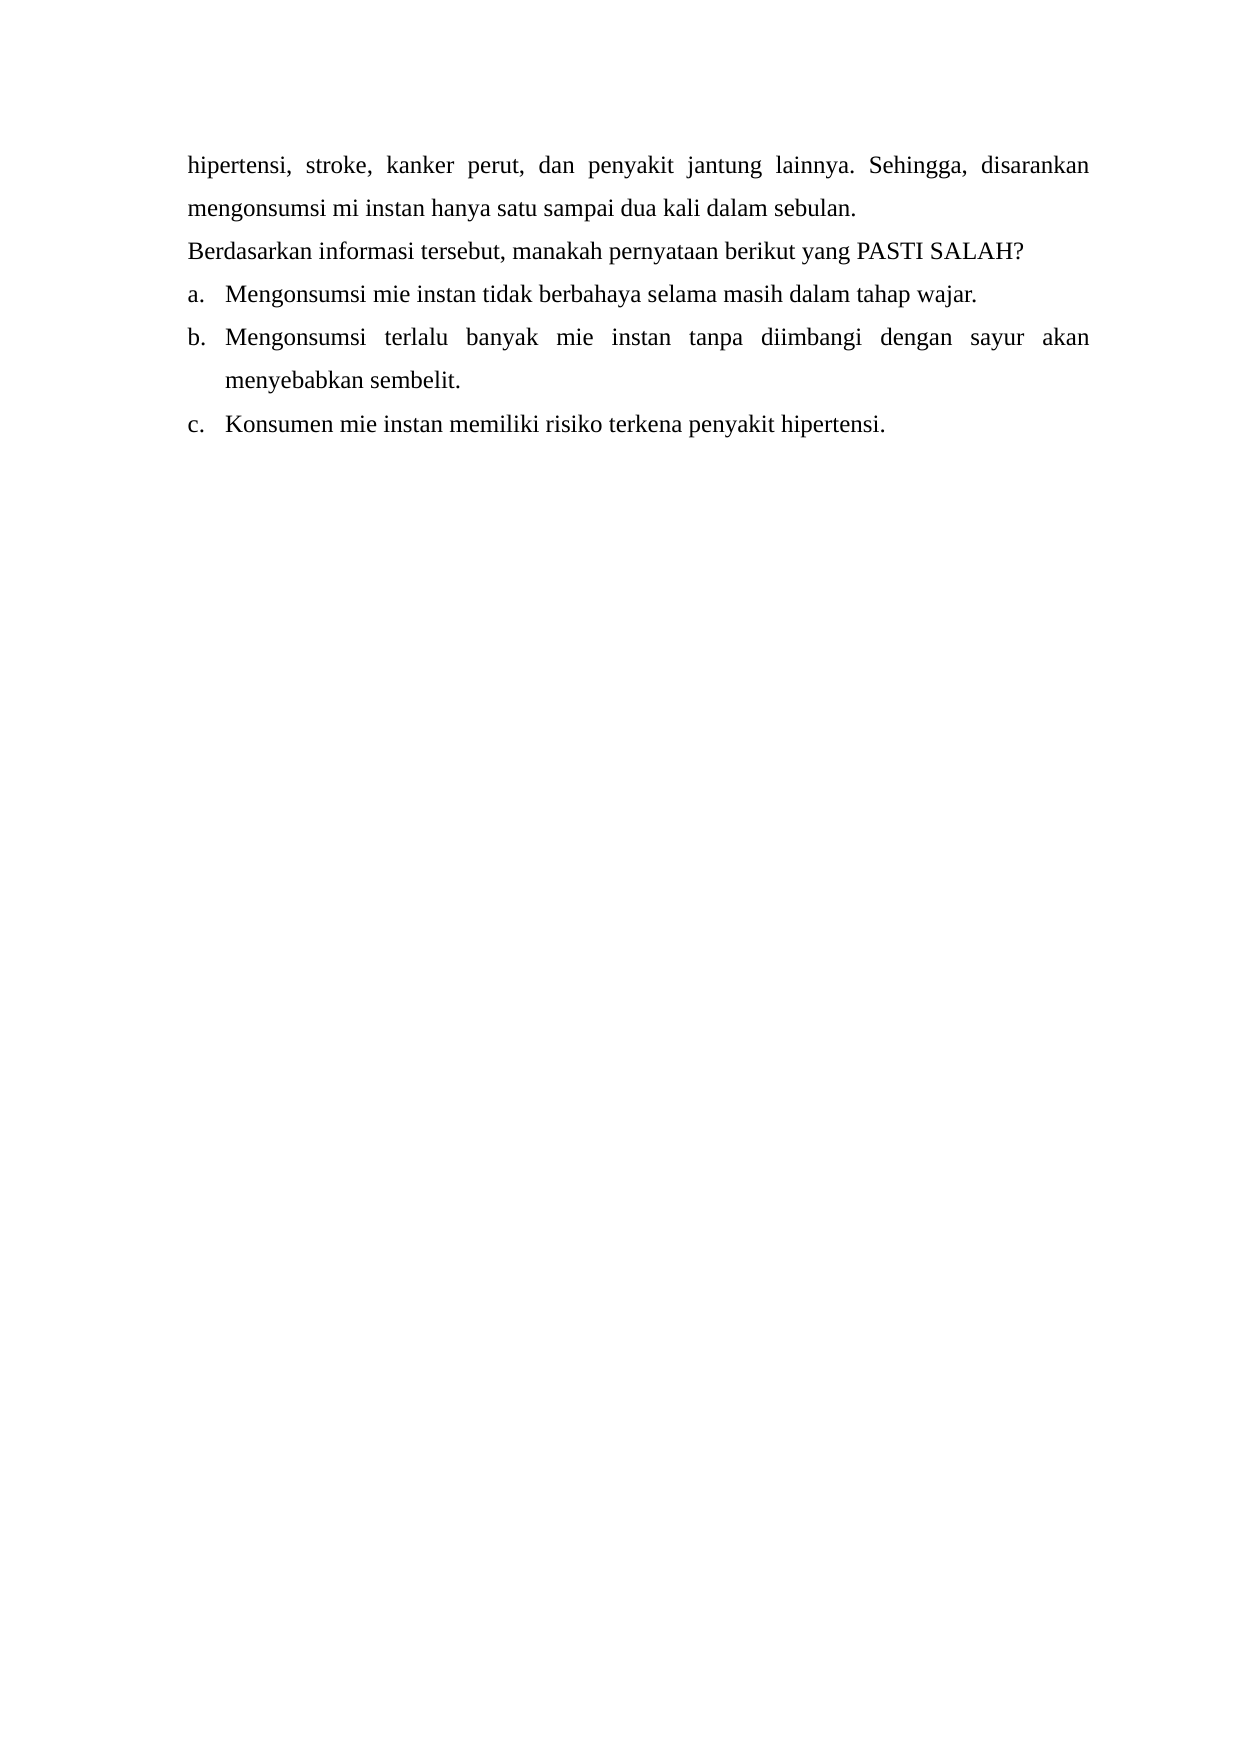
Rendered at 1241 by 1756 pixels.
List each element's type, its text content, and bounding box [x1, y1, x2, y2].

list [150, 150, 1090, 222]
list Mengonsumsi terlalu banyak mie instan tanpa diimbangi dengan sayur akan menyebabkan sembelit. [187, 322, 1090, 394]
list Berdasarkan informasi tersebut, manakah pernyataan berikut yang PASTI SALAH? [187, 236, 1090, 265]
list Konsumen mie instan memiliki risiko terkena penyakit hipertensi. [187, 409, 1090, 437]
list Mengonsumsi mie instan tidak berbahaya selama masih dalam tahap wajar. [187, 279, 1090, 308]
